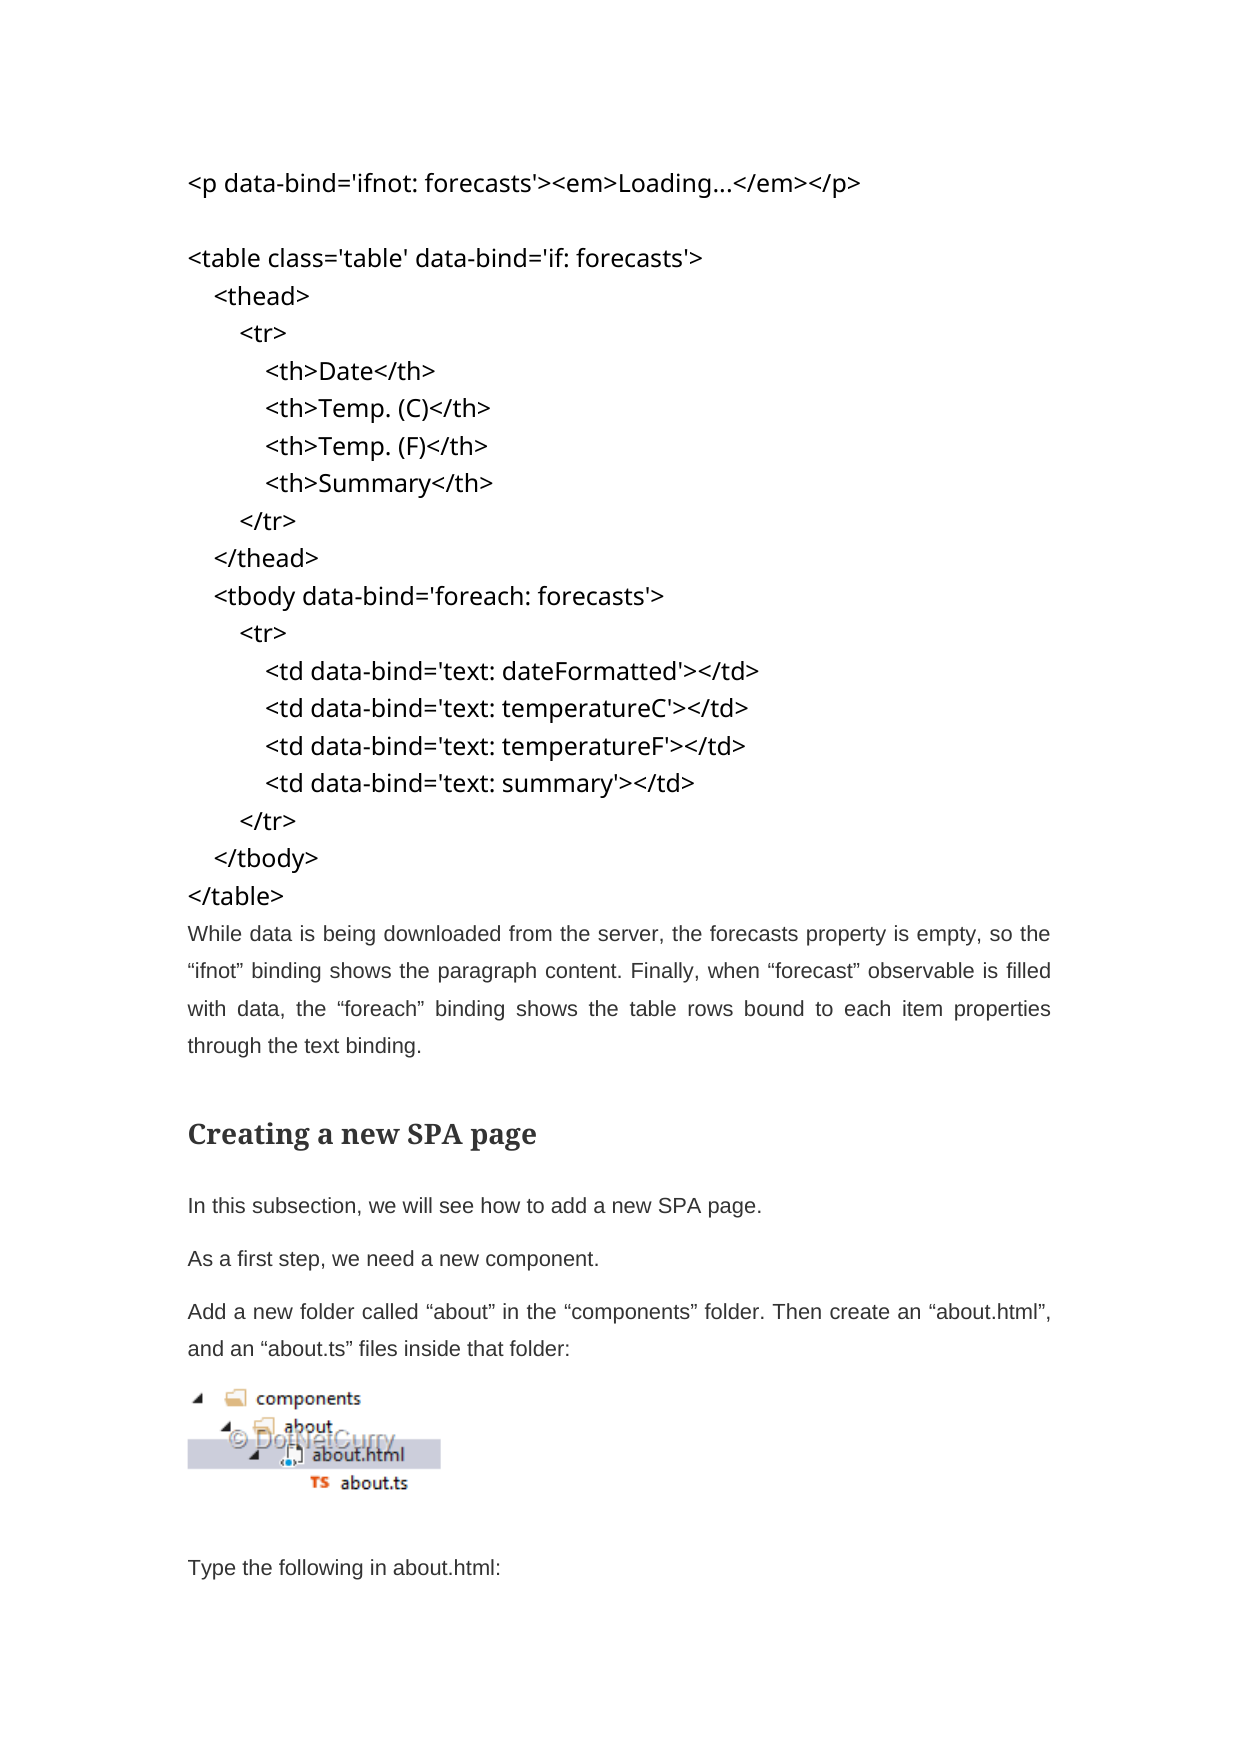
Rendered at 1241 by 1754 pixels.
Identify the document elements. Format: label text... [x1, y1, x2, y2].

picture [187, 1383, 441, 1499]
table_header <p data-bind='ifnot: forecasts'><em>Loading...</em></p> <table class='table' data-bind='if: forecasts'> <thead> <tr> <th>Date</th> <th>Temp. (C)</th> <th>Temp. (F)</th> <th>Summary</th> </tr> </thead> <tbody data-bind='foreach: forecasts'> <tr> <td data-bind='text: dateFormatted'></td> <td data-bind='text: temperatureC'></td> <td data-bind='text: temperatureF'></td> <td data-bind='text: summary'></td> </tr> </tbody> </table> [188, 165, 1240, 914]
text As a first step, we need a new component. [187, 1239, 1053, 1277]
text While data is being downloaded from the server, the forecasts property is empty, so the “ifnot” binding shows the paragraph content. Finally, when “forecast” observable is filled with data, the “foreach” binding shows the table rows bound to each item properties through the text binding. [187, 914, 1053, 1064]
text Creating a new SPA page [187, 1096, 1053, 1171]
text Add a new folder called “about” in the “components” folder. Then create an “about.html”, and an “about.ts” files inside that folder: [187, 1293, 1053, 1368]
text Type the following in about.html: [187, 1549, 1053, 1586]
text In this subsection, we will see how to add a new SPA page. [187, 1186, 1053, 1224]
